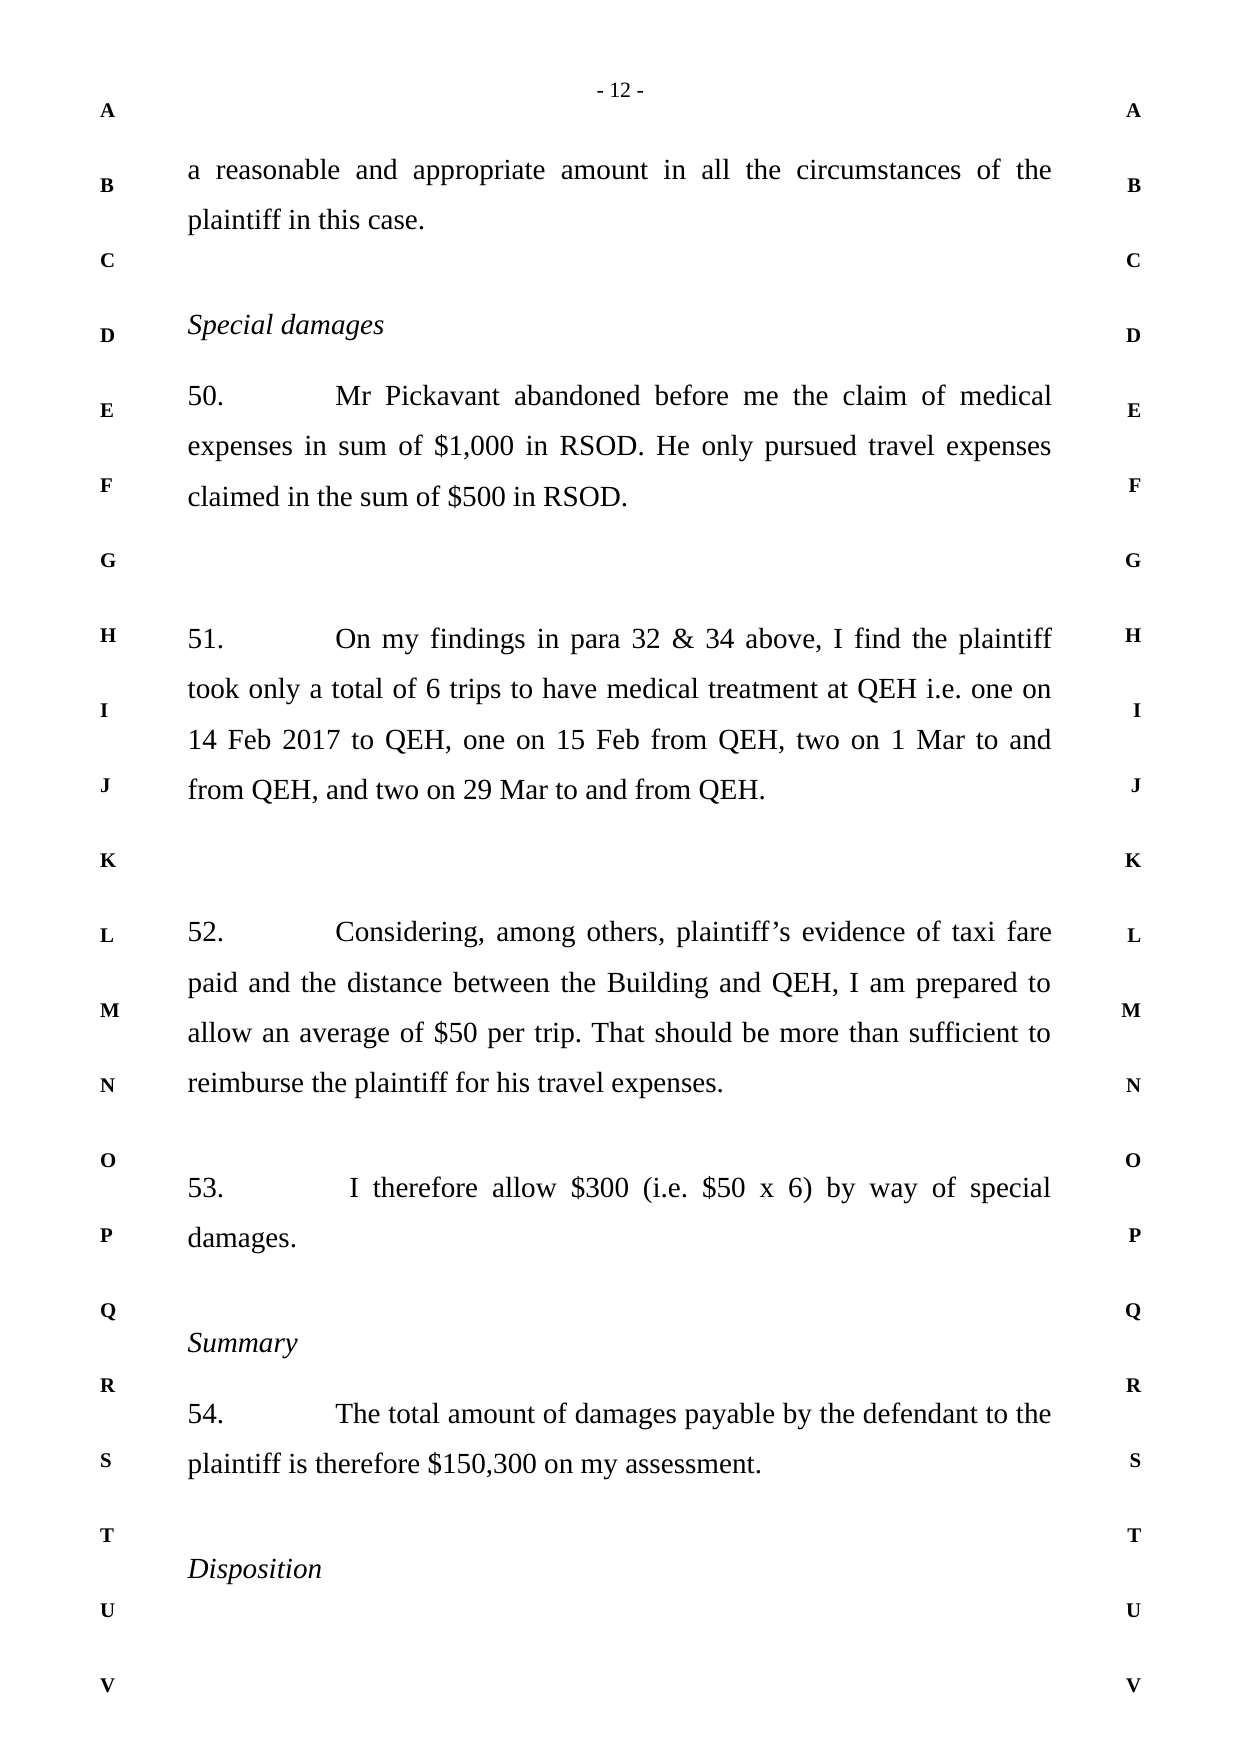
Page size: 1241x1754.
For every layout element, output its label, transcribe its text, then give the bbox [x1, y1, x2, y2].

text Summary [187, 1325, 1053, 1358]
text Special damages [187, 307, 1053, 341]
text Disposition [187, 1551, 1053, 1585]
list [187, 152, 1053, 236]
list Considering, among others, plaintiff’s evidence of taxi fare paid and the distance between the Building and QEH, I am prepared to allow an average of $50 per trip. That should be more than sufficient to reimburse the plaintiff for his travel expenses. [187, 914, 1053, 1099]
list I therefore allow $300 (i.e. $50 x 6) by way of special damages. [187, 1170, 1053, 1254]
list Mr Pickavant abandoned before me the claim of medical expenses in sum of $1,000 in RSOD. He only pursued travel expenses claimed in the sum of $500 in RSOD. [187, 378, 1053, 512]
list The total amount of damages payable by the defendant to the plaintiff is therefore $150,300 on my assessment. [187, 1396, 1053, 1480]
list On my findings in para 32 & 34 above, I find the plaintiff took only a total of 6 trips to have medical treatment at QEH i.e. one on 14 Feb 2017 to QEH, one on 15 Feb from QEH, two on 1 Mar to and from QEH, and two on 29 Mar to and from QEH. [187, 621, 1053, 806]
